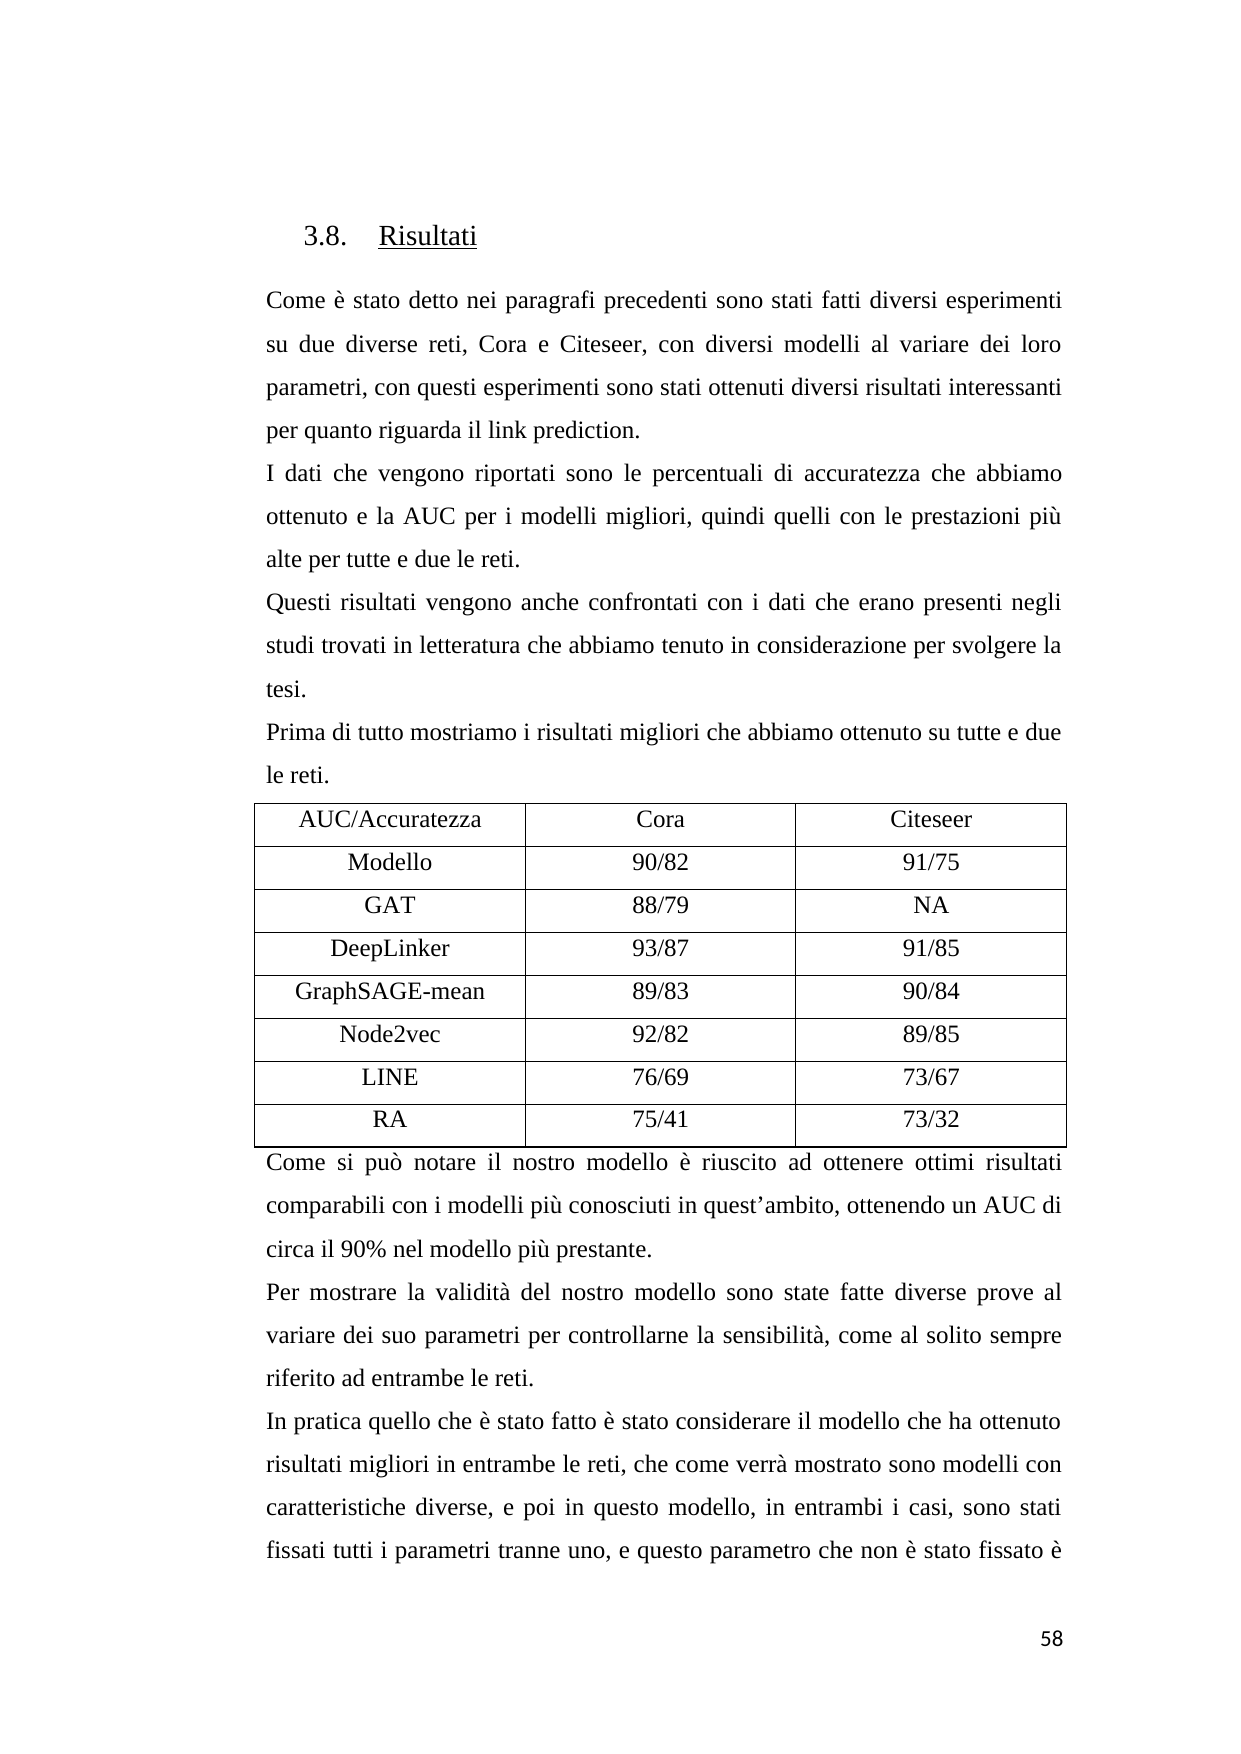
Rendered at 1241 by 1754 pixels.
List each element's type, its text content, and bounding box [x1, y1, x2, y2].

table_header Cora [526, 804, 795, 846]
table_header Citeseer [796, 804, 1066, 846]
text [266, 1406, 1063, 1564]
table_cell GraphSAGE-mean [255, 976, 525, 1018]
table_cell GAT [255, 890, 525, 932]
table_cell 89/85 [796, 1019, 1066, 1061]
table_cell 88/79 [526, 890, 795, 932]
table_cell LINE [255, 1062, 525, 1103]
table_cell RA [255, 1105, 525, 1146]
text Questi risultati vengono anche confrontati con i dati che erano presenti negli studi trovati in letteratura che abbiamo tenuto in considerazione per svolgere la tesi. [266, 587, 1063, 702]
table_cell 90/84 [796, 976, 1066, 1018]
table_cell 76/69 [526, 1062, 795, 1103]
table_cell 91/75 [796, 847, 1066, 889]
table_cell Modello [255, 847, 525, 889]
table_cell 73/67 [796, 1062, 1066, 1103]
table_header AUC/Accuratezza [255, 804, 525, 846]
table_cell 93/87 [526, 933, 795, 975]
table_cell 92/82 [526, 1019, 795, 1061]
table_cell NA [796, 890, 1066, 932]
table_cell 73/32 [796, 1105, 1066, 1146]
list Risultati [303, 218, 1063, 252]
text Prima di tutto mostriamo i risultati migliori che abbiamo ottenuto su tutte e due le reti. [266, 717, 1063, 789]
table_cell DeepLinker [255, 933, 525, 975]
text Come si può notare il nostro modello è riuscito ad ottenere ottimi risultati comparabili con i modelli più conosciuti in quest’ambito, ottenendo un AUC di circa il 90% nel modello più prestante. [266, 1148, 1063, 1262]
text I dati che vengono riportati sono le percentuali di accuratezza che abbiamo ottenuto e la AUC per i modelli migliori, quindi quelli con le prestazioni più alte per tutte e due le reti. [266, 458, 1063, 573]
table_cell 90/82 [526, 847, 795, 889]
table_cell Node2vec [255, 1019, 525, 1061]
table_cell 91/85 [796, 933, 1066, 975]
text Per mostrare la validità del nostro modello sono state fatte diverse prove al variare dei suo parametri per controllarne la sensibilità, come al solito sempre riferito ad entrambe le reti. [266, 1277, 1063, 1392]
table_cell 89/83 [526, 976, 795, 1018]
table_cell 75/41 [526, 1105, 795, 1146]
text Come è stato detto nei paragrafi precedenti sono stati fatti diversi esperimenti su due diverse reti, Cora e Citeseer, con diversi modelli al variare dei loro parametri, con questi esperimenti sono stati ottenuti diversi risultati interessanti per quanto riguarda il link prediction. [266, 286, 1063, 444]
